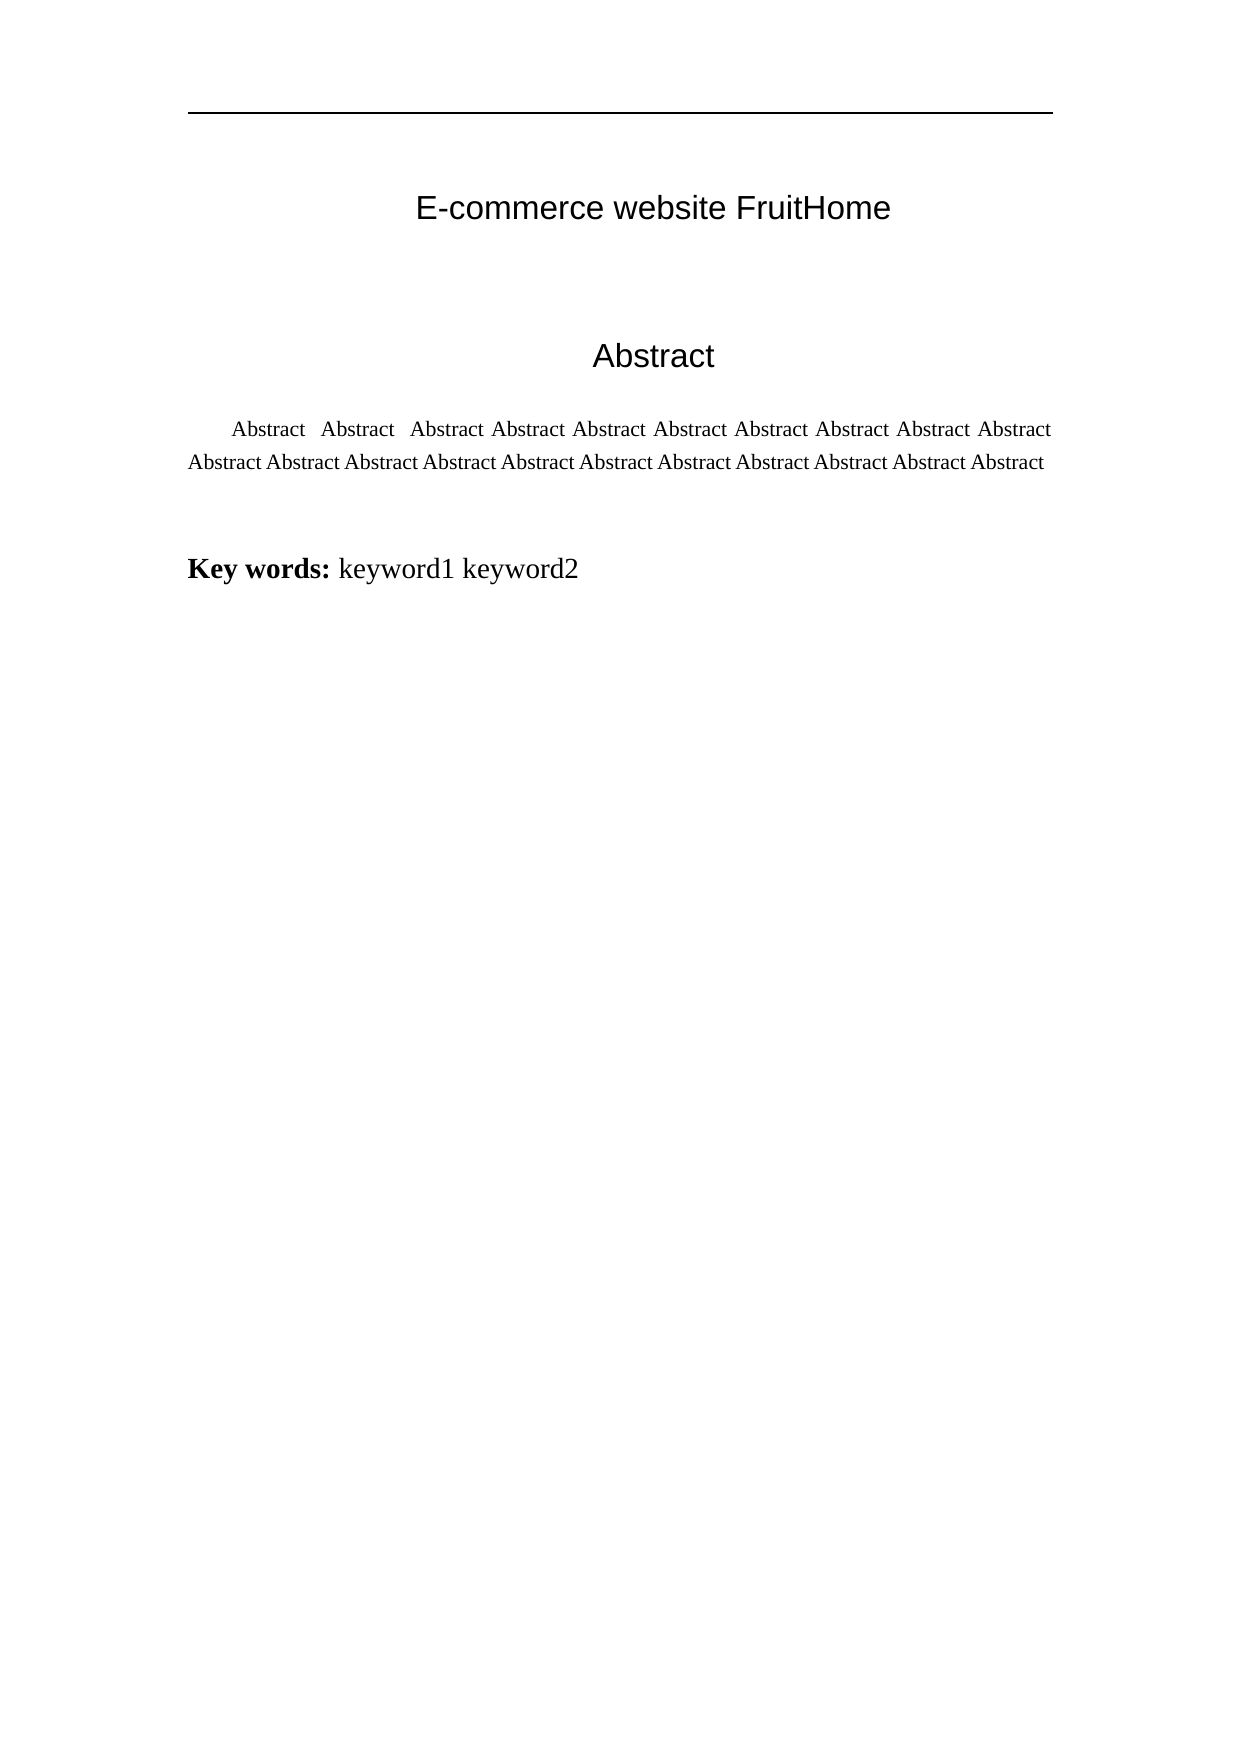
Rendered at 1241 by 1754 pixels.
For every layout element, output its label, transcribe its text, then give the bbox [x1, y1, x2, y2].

text Key words: keyword1 keyword2 [187, 535, 1053, 600]
text E-commerce website FruitHome [187, 175, 1053, 240]
text Abstract [187, 322, 1053, 387]
text Abstract Abstract Abstract Abstract Abstract Abstract Abstract Abstract Abstract Abstract Abstract Abstract Abstract Abstract Abstract Abstract Abstract Abstract Abstract Abstract Abstract [187, 412, 1053, 477]
